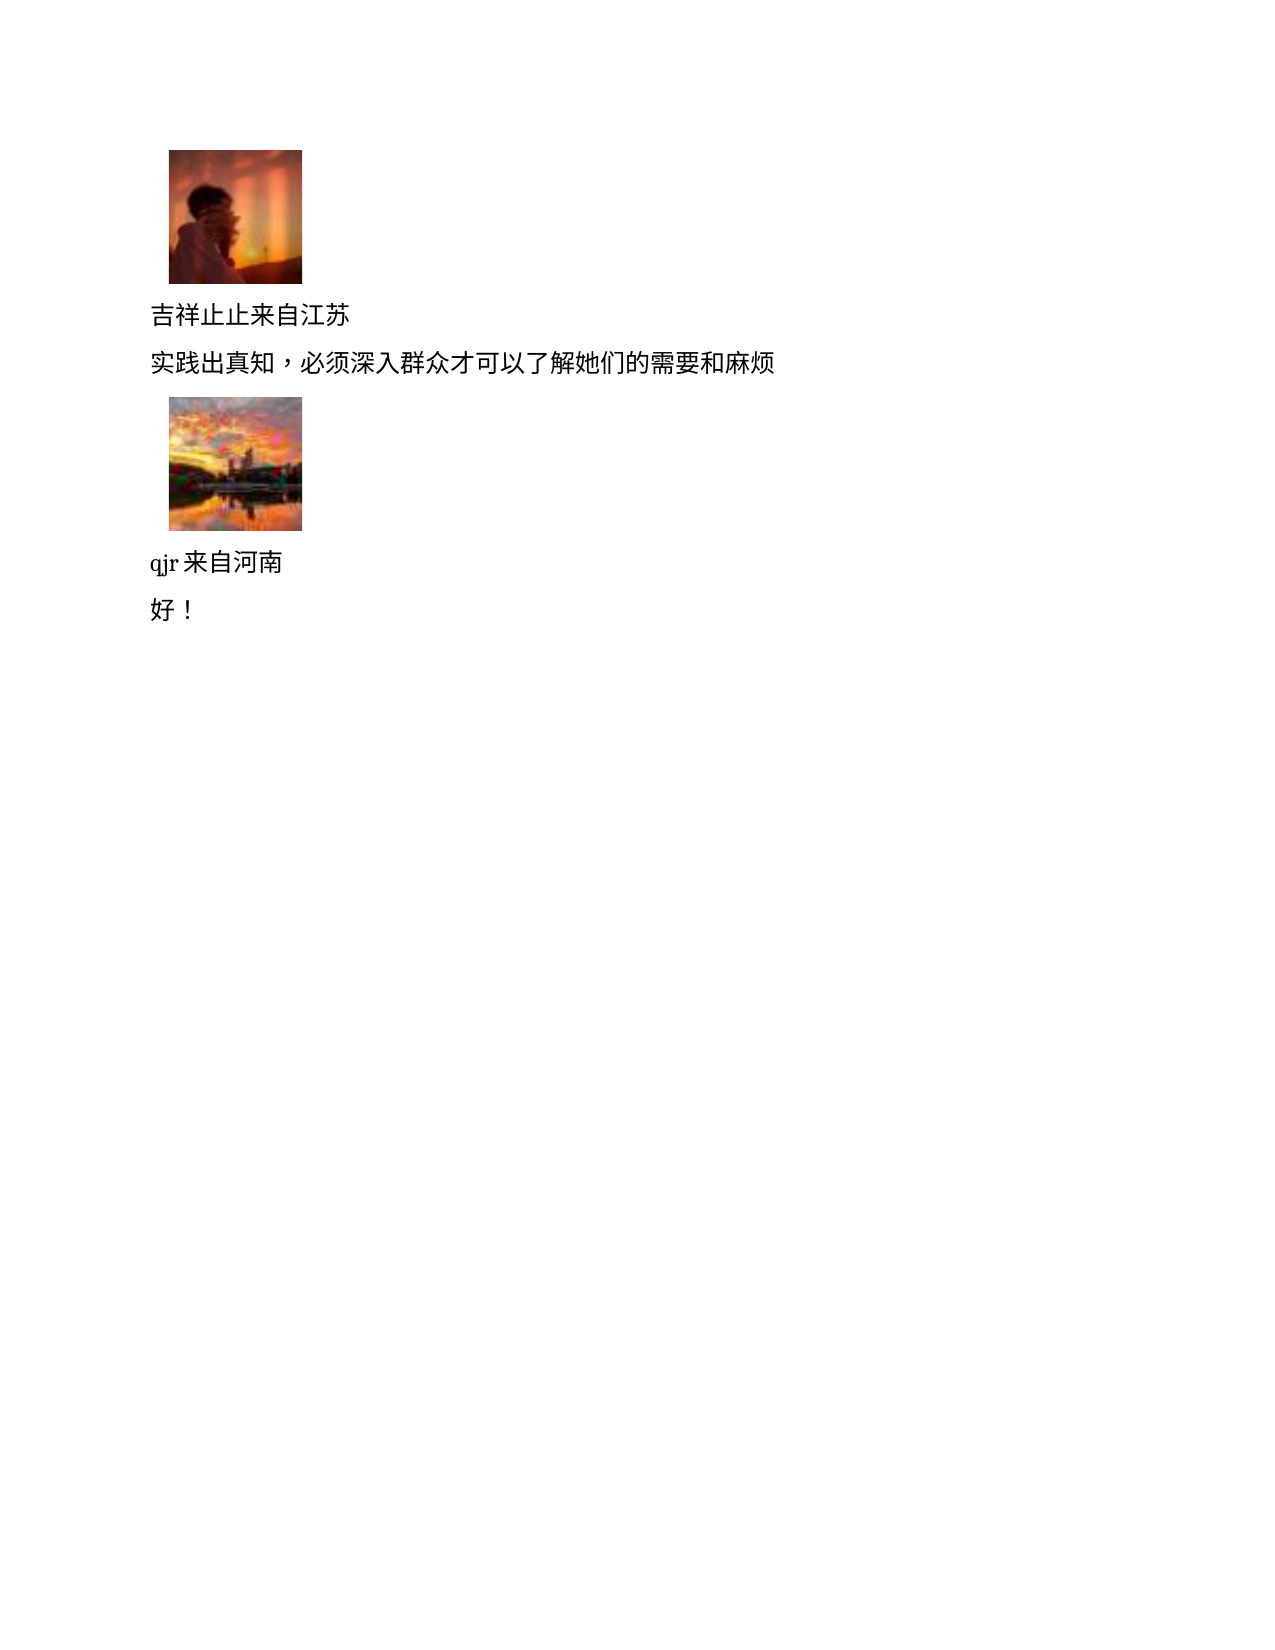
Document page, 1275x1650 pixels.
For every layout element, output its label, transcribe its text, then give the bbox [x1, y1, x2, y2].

text 吉祥止止来自江苏 [150, 302, 1125, 331]
text 实践出真知，必须深入群众才可以了解她们的需要和麻烦 [150, 349, 1125, 378]
text qjr来自河南 [150, 549, 1125, 578]
picture [168, 397, 303, 531]
text 好！ [150, 597, 1125, 625]
picture [168, 150, 303, 284]
